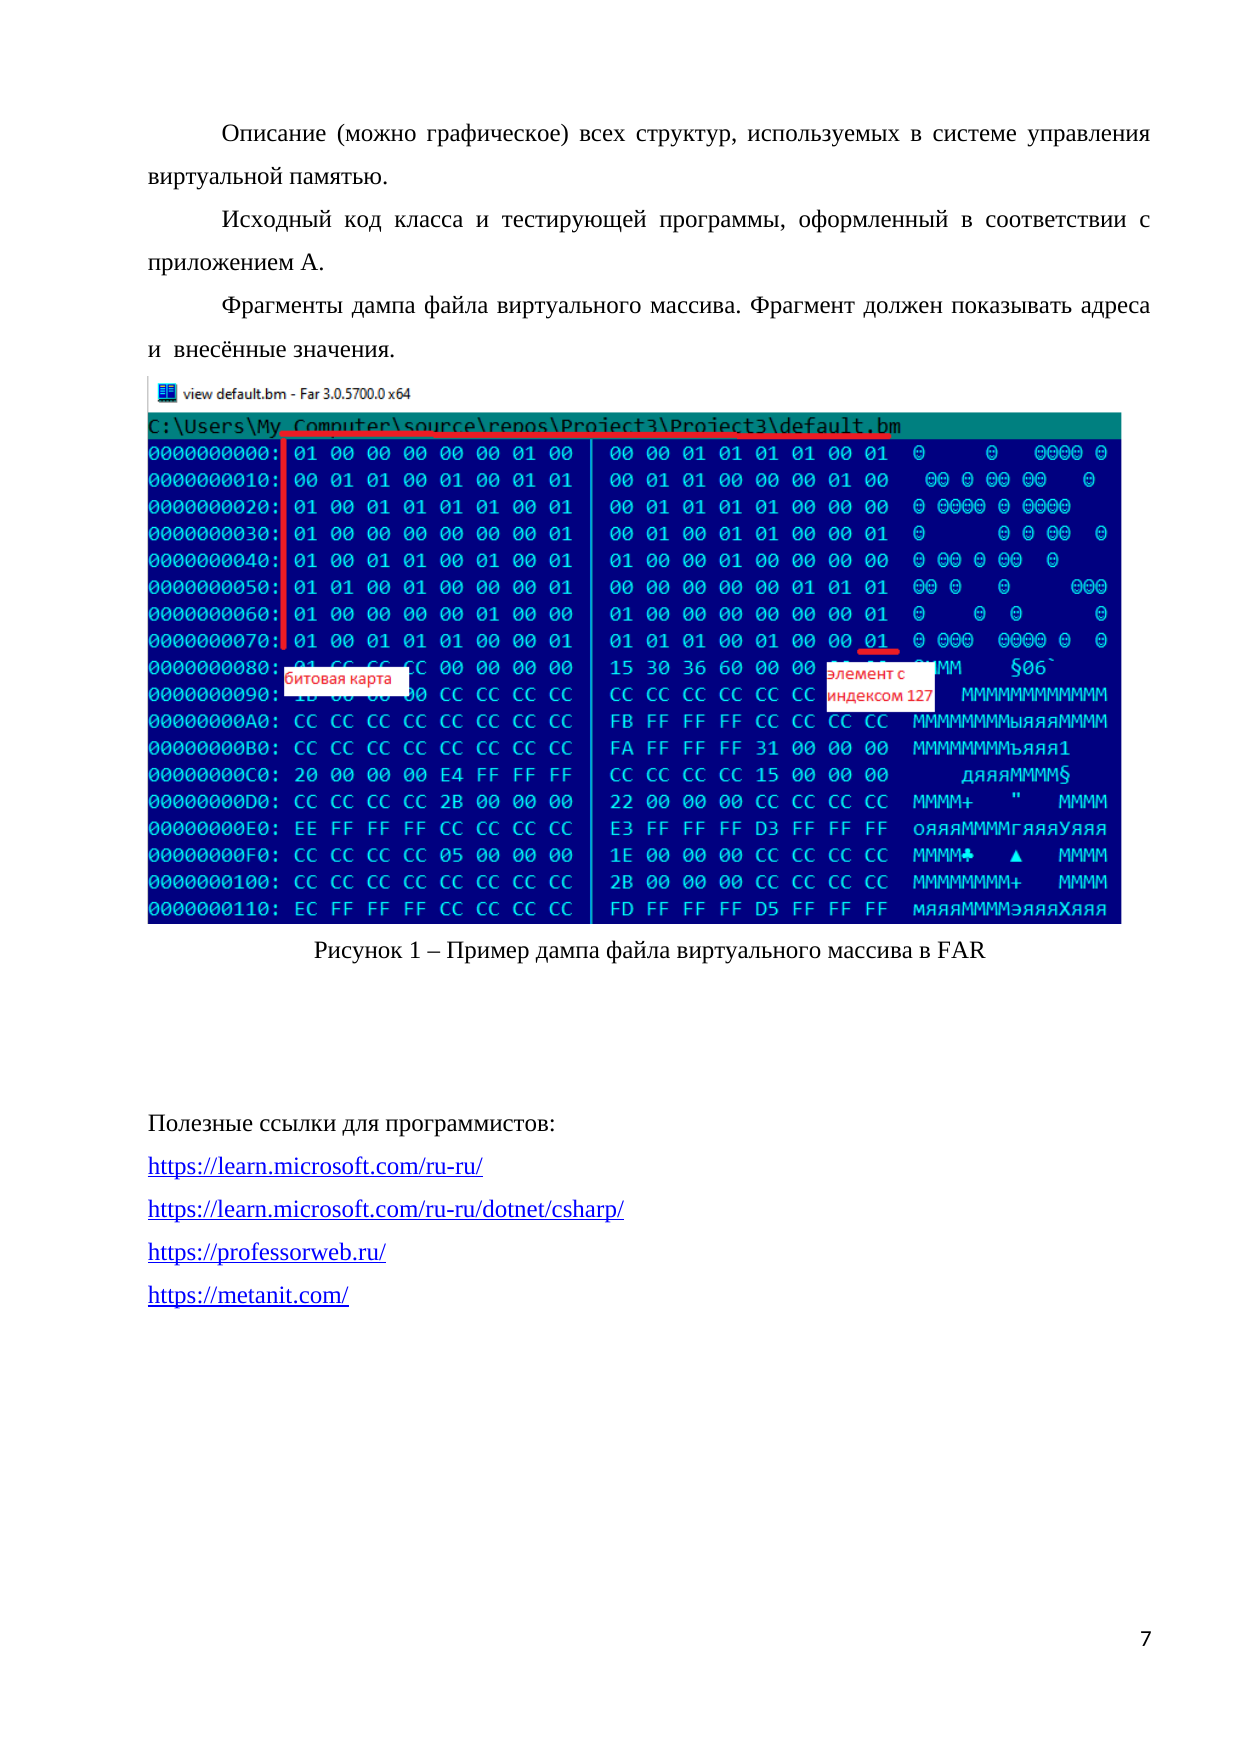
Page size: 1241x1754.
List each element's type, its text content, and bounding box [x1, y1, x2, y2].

text Полезные ссылки для программистов: [148, 1108, 1152, 1136]
text Описание (можно графическое) всех структур, используемых в системе управления виртуальной памятью. [148, 118, 1152, 190]
text https://learn.microsoft.com/ru-ru/dotnet/csharp/ [148, 1194, 1152, 1223]
picture [147, 376, 1122, 924]
text https://professorweb.ru/ [148, 1237, 1152, 1266]
text Исходный код класса и тестирующей программы, оформленный в соответствии с приложением А. [148, 204, 1152, 276]
text https://learn.microsoft.com/ru-ru/ [148, 1151, 1152, 1179]
text Фрагменты дампа файла виртуального массива. Фрагмент должен показывать адреса и внесённые значения. [148, 291, 1152, 362]
text Рисунок 1 – Пример дампа файла виртуального массива в FAR [148, 935, 1152, 964]
text https://metanit.com/ [148, 1280, 1152, 1309]
